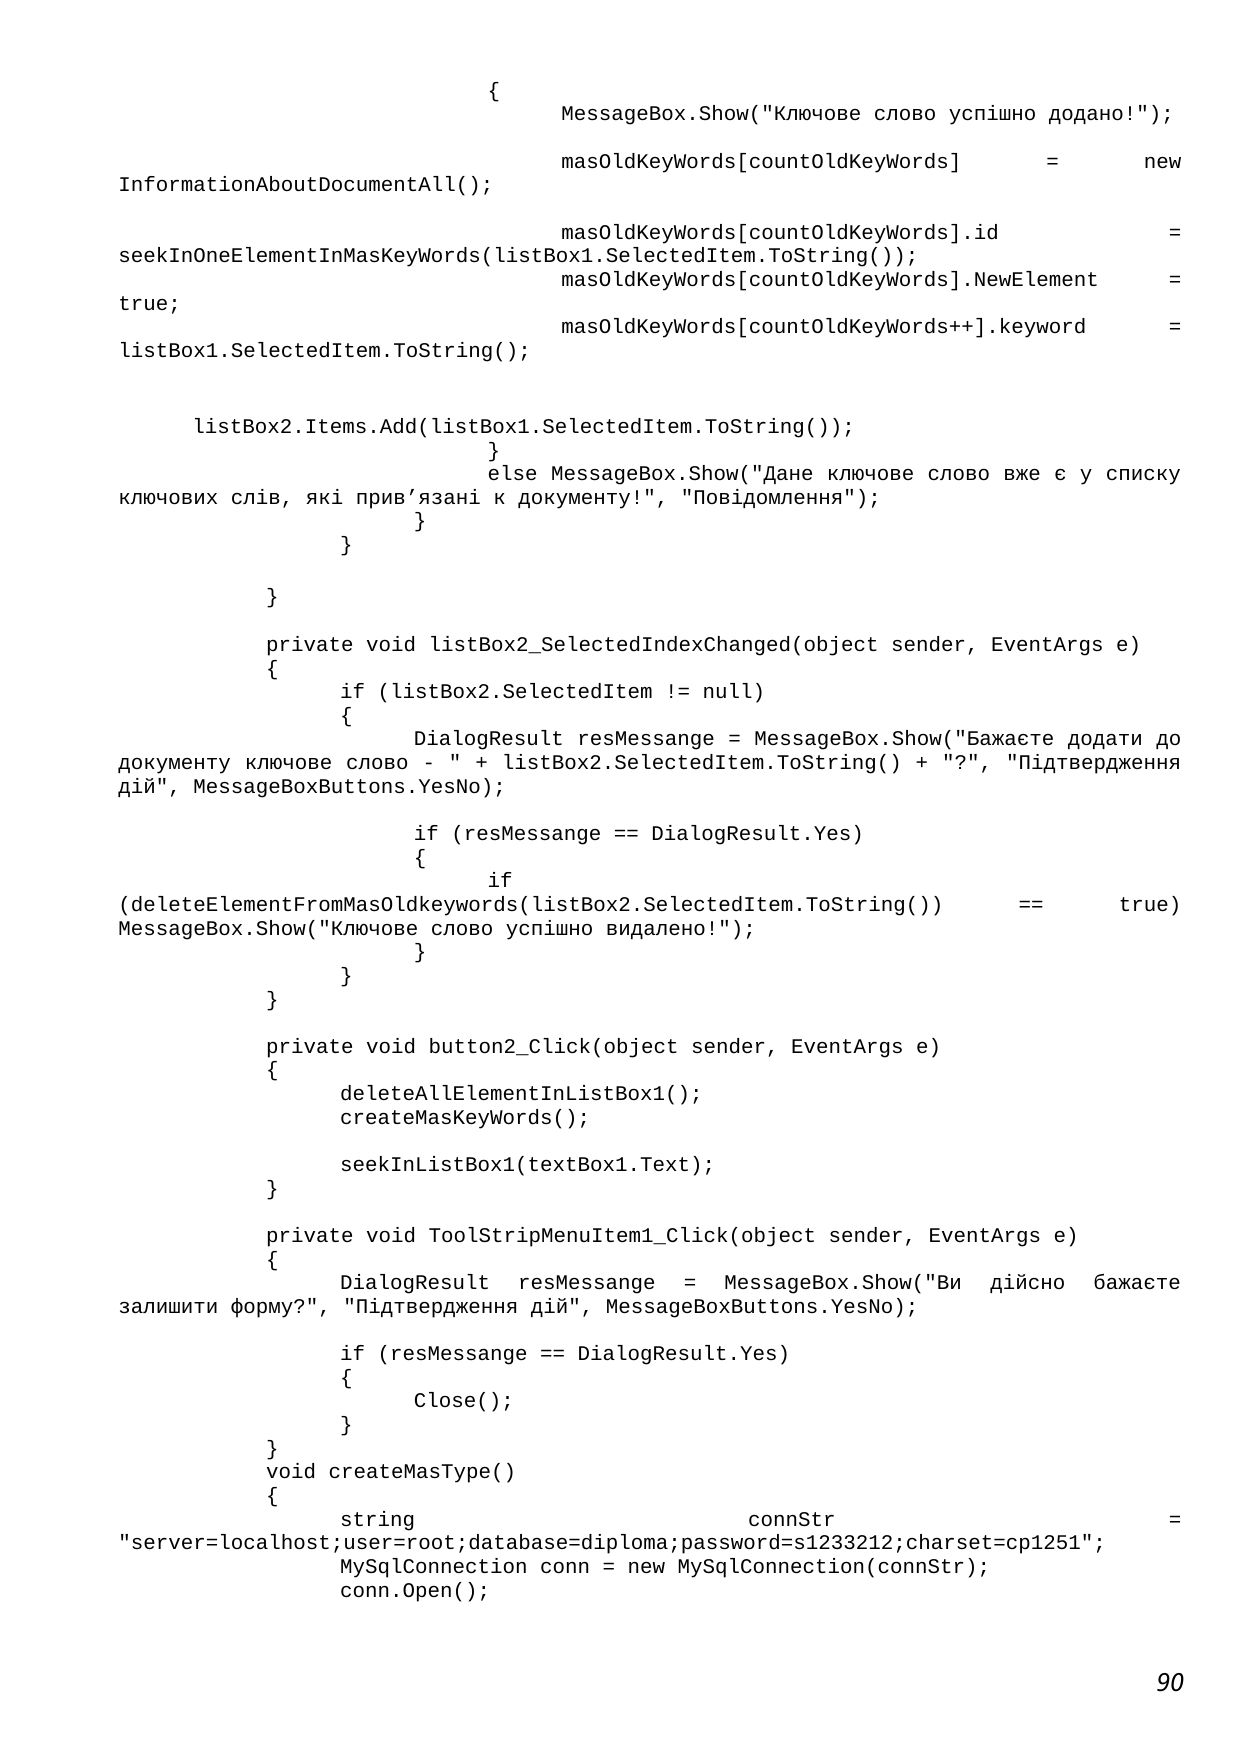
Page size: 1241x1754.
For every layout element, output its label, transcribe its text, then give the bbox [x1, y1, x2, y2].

text { [118, 1059, 1181, 1083]
text } [118, 941, 1181, 965]
text private void button2_Click(object sender, EventArgs e) [118, 1036, 1181, 1059]
text deleteAllElementInListBox1(); [118, 1083, 1181, 1107]
text if (deleteElementFromMasOldkeywords(listBox2.SelectedItem.ToString()) == true) MessageBox.Show("Ключове слово успішно видалено!"); [118, 870, 1181, 941]
text { [118, 1249, 1181, 1272]
text { [118, 705, 1181, 728]
text private void ToolStripMenuItem1_Click(object sender, EventArgs e) [118, 1225, 1181, 1249]
text conn.Open(); [118, 1580, 1181, 1603]
text masOldKeyWords[countOldKeyWords].id = seekInOneElementInMasKeyWords(listBox1.SelectedItem.ToString()); [118, 222, 1181, 269]
text createMasKeyWords(); [118, 1107, 1181, 1130]
text } [118, 511, 1181, 534]
text } [118, 1178, 1181, 1201]
text if (listBox2.SelectedItem != null) [118, 681, 1181, 705]
text masOldKeyWords[countOldKeyWords] = new InformationAboutDocumentAll(); [118, 151, 1181, 198]
text private void listBox2_SelectedIndexChanged(object sender, EventArgs e) [118, 634, 1181, 657]
text MySqlConnection conn = new MySqlConnection(connStr); [118, 1556, 1181, 1580]
text } [118, 1414, 1181, 1438]
text { [118, 1485, 1181, 1509]
text } [118, 1438, 1181, 1461]
text { [118, 80, 1181, 103]
text } [118, 439, 1181, 463]
text DialogResult resMessange = MessageBox.Show("Ви дійсно бажаєте залишити форму?", "Підтвердження дій", MessageBoxButtons.YesNo); [118, 1272, 1181, 1319]
text seekInListBox1(textBox1.Text); [118, 1154, 1181, 1178]
text } [118, 965, 1181, 988]
text string connStr = "server=localhost;user=root;database=diploma;password=s1233212;charset=cp1251"; [118, 1509, 1181, 1556]
text { [118, 1367, 1181, 1391]
text masOldKeyWords[countOldKeyWords].NewElement = true; [118, 269, 1181, 316]
text DialogResult resMessange = MessageBox.Show("Бажаєте додати до документу ключове слово - " + listBox2.SelectedItem.ToString() + "?", "Підтвердження дій", MessageBoxButtons.YesNo); [118, 728, 1181, 799]
text } [118, 988, 1181, 1012]
text { [118, 847, 1181, 870]
text } [118, 587, 1181, 610]
text if (resMessange == DialogResult.Yes) [118, 823, 1181, 847]
text if (resMessange == DialogResult.Yes) [118, 1343, 1181, 1367]
text listBox2.Items.Add(listBox1.SelectedItem.ToString()); [118, 387, 1181, 439]
text } [118, 534, 1181, 558]
text { [118, 657, 1181, 681]
text else MessageBox.Show("Дане ключове слово вже є у списку ключових слів, які прив’язані к документу!", "Повідомлення"); [118, 463, 1181, 511]
text masOldKeyWords[countOldKeyWords++].keyword = listBox1.SelectedItem.ToString(); [118, 316, 1181, 363]
text Close(); [118, 1391, 1181, 1414]
text void createMasType() [118, 1461, 1181, 1485]
text MessageBox.Show("Ключове слово успішно додано!"); [118, 103, 1181, 127]
